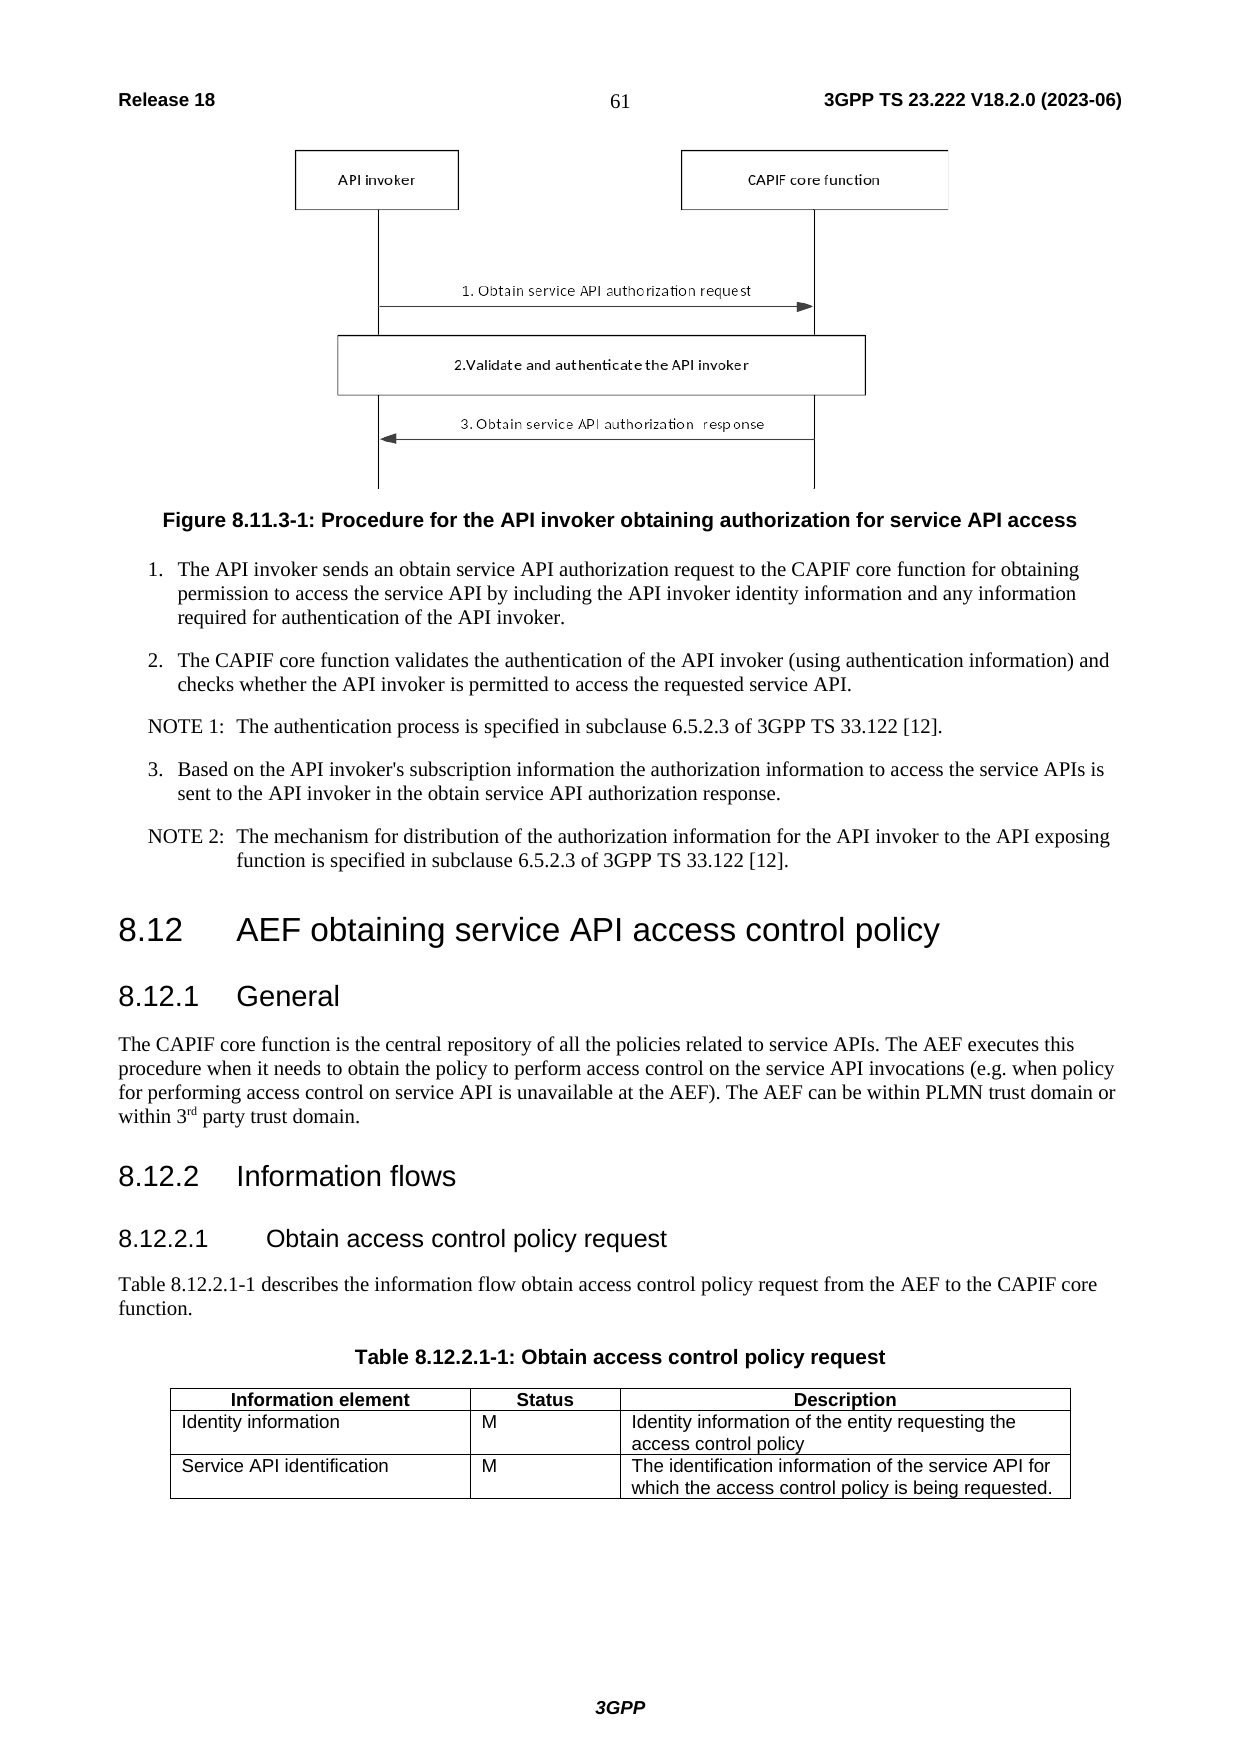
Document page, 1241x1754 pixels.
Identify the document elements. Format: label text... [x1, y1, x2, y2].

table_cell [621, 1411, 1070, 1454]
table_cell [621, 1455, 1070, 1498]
text 1. The API invoker sends an obtain service API authorization request to the CAPIF core function for obtaining permission to access the service API by including the API invoker identity information and any information required for authentication of the API invoker. [148, 557, 1122, 629]
subtitle 8.12.1 General [118, 979, 1122, 1013]
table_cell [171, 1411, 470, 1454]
subtitle 8.12.2 Information flows [118, 1159, 1122, 1193]
text 3. Based on the API invoker's subscription information the authorization information to access the service APIs is sent to the API invoker in the obtain service API authorization response. [148, 757, 1122, 805]
subtitle 8.12.2.1 Obtain access control policy request [118, 1224, 1122, 1253]
text 2. The CAPIF core function validates the authentication of the API invoker (using authentication information) and checks whether the API invoker is permitted to access the requested service API. [148, 648, 1122, 696]
text The CAPIF core function is the central repository of all the policies related to service APIs. The AEF executes this procedure when it needs to obtain the policy to perform access control on the service API invocations (e.g. when policy for performing access control on service API is unavailable at the AEF). The AEF can be within PLMN trust domain or within 3rd party trust domain. [118, 1032, 1122, 1128]
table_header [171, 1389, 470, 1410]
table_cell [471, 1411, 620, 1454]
text NOTE 1: The authentication process is specified in subclause 6.5.2.3 of 3GPP TS 33.122 [12]. [148, 714, 1122, 738]
text Figure 8.11.3-1: Procedure for the API invoker obtaining authorization for service API access [118, 508, 1122, 532]
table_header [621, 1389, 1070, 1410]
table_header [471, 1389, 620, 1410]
subtitle 8.12 AEF obtaining service API access control policy [118, 910, 1122, 948]
text NOTE 2: The mechanism for distribution of the authorization information for the API invoker to the API exposing function is specified in subclause 6.5.2.3 of 3GPP TS 33.122 [12]. [148, 824, 1122, 872]
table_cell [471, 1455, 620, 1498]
text Table 8.12.2.1-1: Obtain access control policy request [118, 1345, 1122, 1369]
text Table 8.12.2.1-1 describes the information flow obtain access control policy request from the AEF to the CAPIF core function. [118, 1272, 1122, 1320]
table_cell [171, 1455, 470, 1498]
